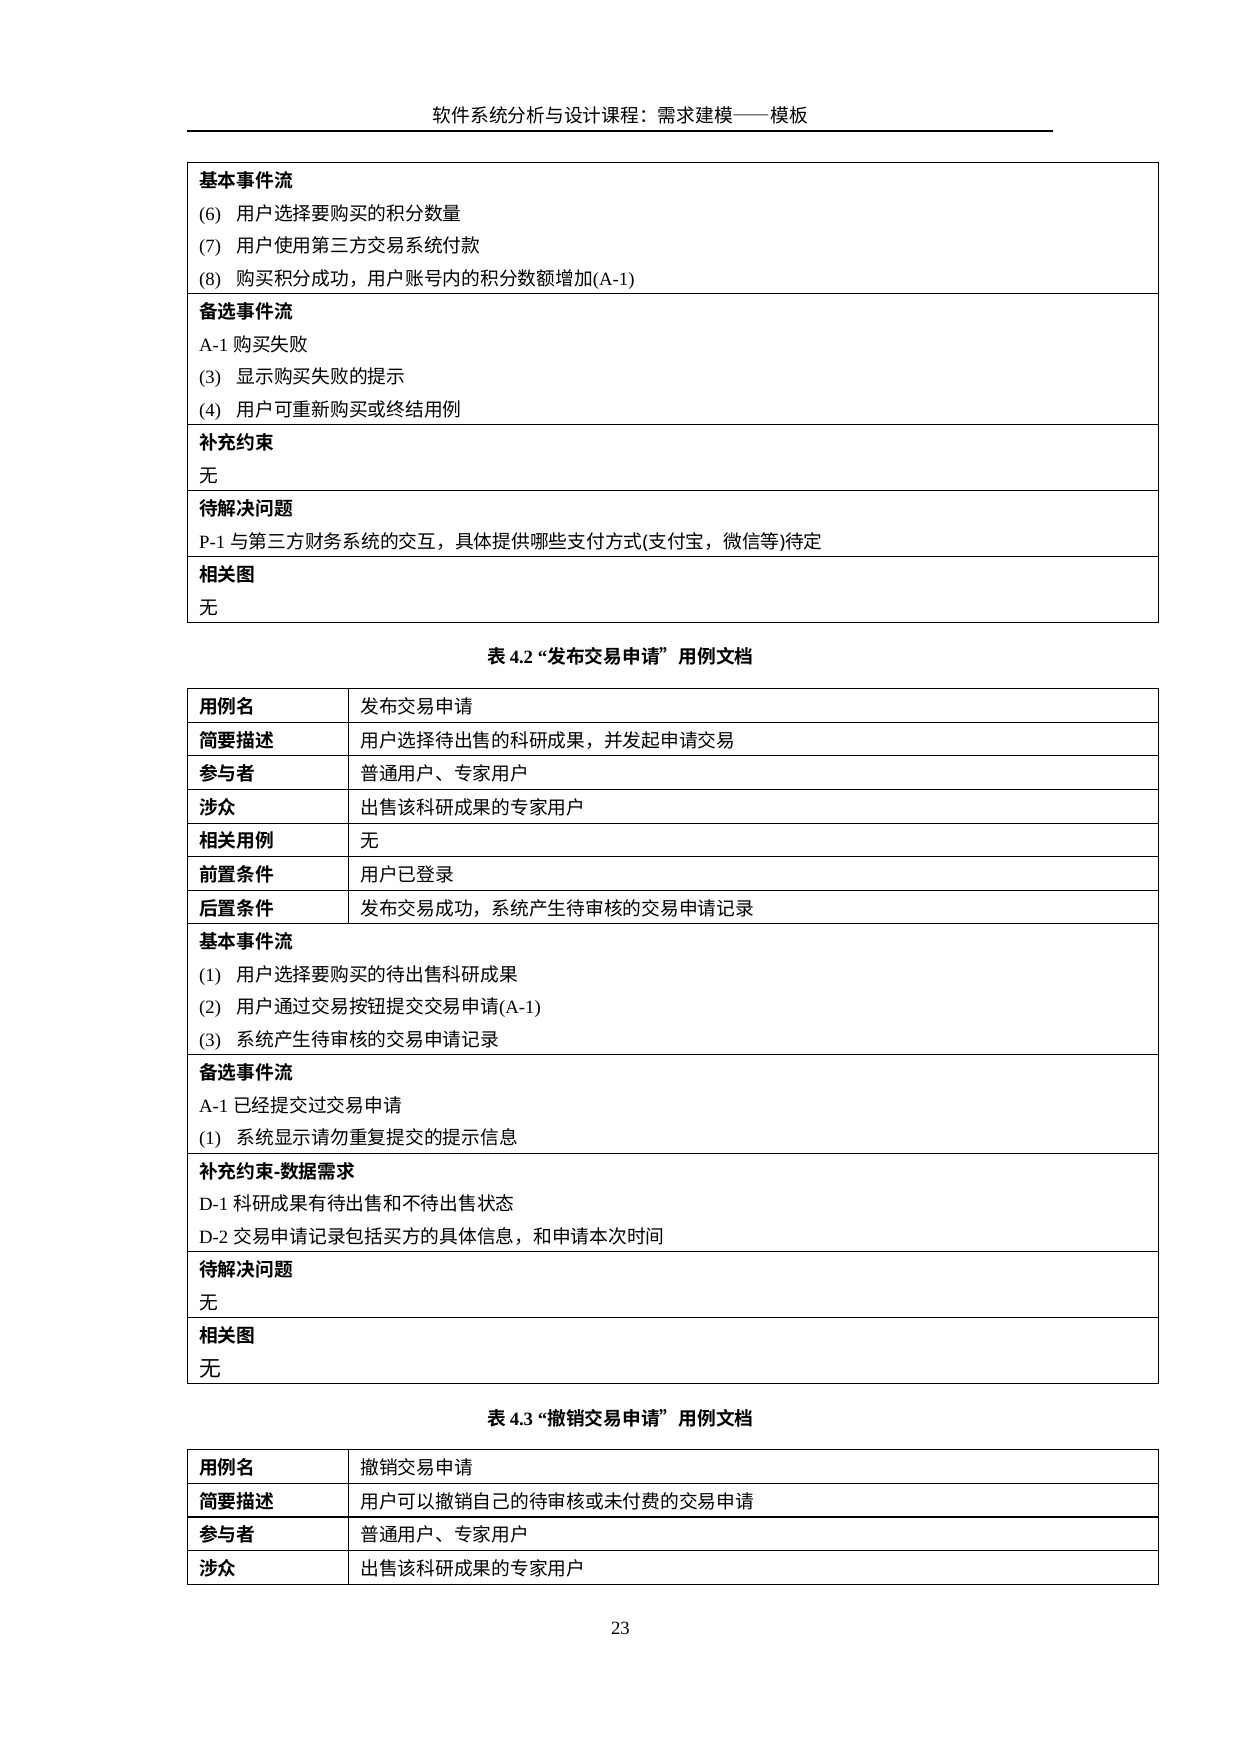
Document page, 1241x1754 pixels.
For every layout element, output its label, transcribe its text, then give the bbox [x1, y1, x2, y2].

table_cell 普通用户、专家用户 [349, 756, 1158, 789]
text 表4.2 “发布交易申请”用例文档 [187, 639, 1053, 672]
table_cell 参与者 [188, 1518, 348, 1550]
table_cell 待解决问题 P-1 与第三方财务系统的交互，具体提供哪些支付方式(支付宝，微信等)待定 [188, 491, 1158, 556]
text 表4.3 “撤销交易申请”用例文档 [187, 1401, 1053, 1433]
table_cell 发布交易成功，系统产生待审核的交易申请记录 [349, 891, 1158, 923]
table_cell 无 [349, 824, 1158, 856]
table_cell 简要描述 [188, 723, 348, 755]
table_cell 前置条件 [188, 857, 348, 889]
table_cell 后置条件 [188, 891, 348, 923]
table_cell 出售该科研成果的专家用户 [349, 1551, 1158, 1583]
table_cell 基本事件流 用户选择要购买的待出售科研成果 用户通过交易按钮提交交易申请(A-1) 系统产生待审核的交易申请记录 [188, 924, 1158, 1054]
table_cell 基本事件流 用户选择要购买的积分数量 用户使用第三方交易系统付款 购买积分成功，用户账号内的积分数额增加(A-1) [188, 163, 1158, 293]
table_cell 涉众 [188, 1551, 348, 1583]
table_header 撤销交易申请 [349, 1450, 1158, 1483]
table_header 用例名 [188, 689, 348, 722]
table_header 发布交易申请 [349, 689, 1158, 722]
table_cell 备选事件流 A-1 已经提交过交易申请 系统显示请勿重复提交的提示信息 [188, 1055, 1158, 1153]
table_cell 待解决问题 无 [188, 1252, 1158, 1317]
table_cell 涉众 [188, 790, 348, 822]
table_cell 补充约束 无 [188, 425, 1158, 490]
table_cell 相关图 无 [188, 557, 1158, 622]
table_cell 简要描述 [188, 1484, 348, 1516]
table_cell 参与者 [188, 756, 348, 789]
table_cell 用户可以撤销自己的待审核或未付费的交易申请 [349, 1484, 1158, 1516]
table_cell 备选事件流 A-1 购买失败 显示购买失败的提示 用户可重新购买或终结用例 [188, 294, 1158, 424]
table_cell 出售该科研成果的专家用户 [349, 790, 1158, 822]
table_cell 相关图 无 [188, 1318, 1158, 1383]
table_cell 相关用例 [188, 824, 348, 856]
table_cell 用户已登录 [349, 857, 1158, 889]
table_cell 普通用户、专家用户 [349, 1518, 1158, 1550]
table_cell 用户选择待出售的科研成果，并发起申请交易 [349, 723, 1158, 755]
table_header 用例名 [188, 1450, 348, 1483]
table_cell 补充约束-数据需求 D-1 科研成果有待出售和不待出售状态 D-2 交易申请记录包括买方的具体信息，和申请本次时间 [188, 1154, 1158, 1251]
